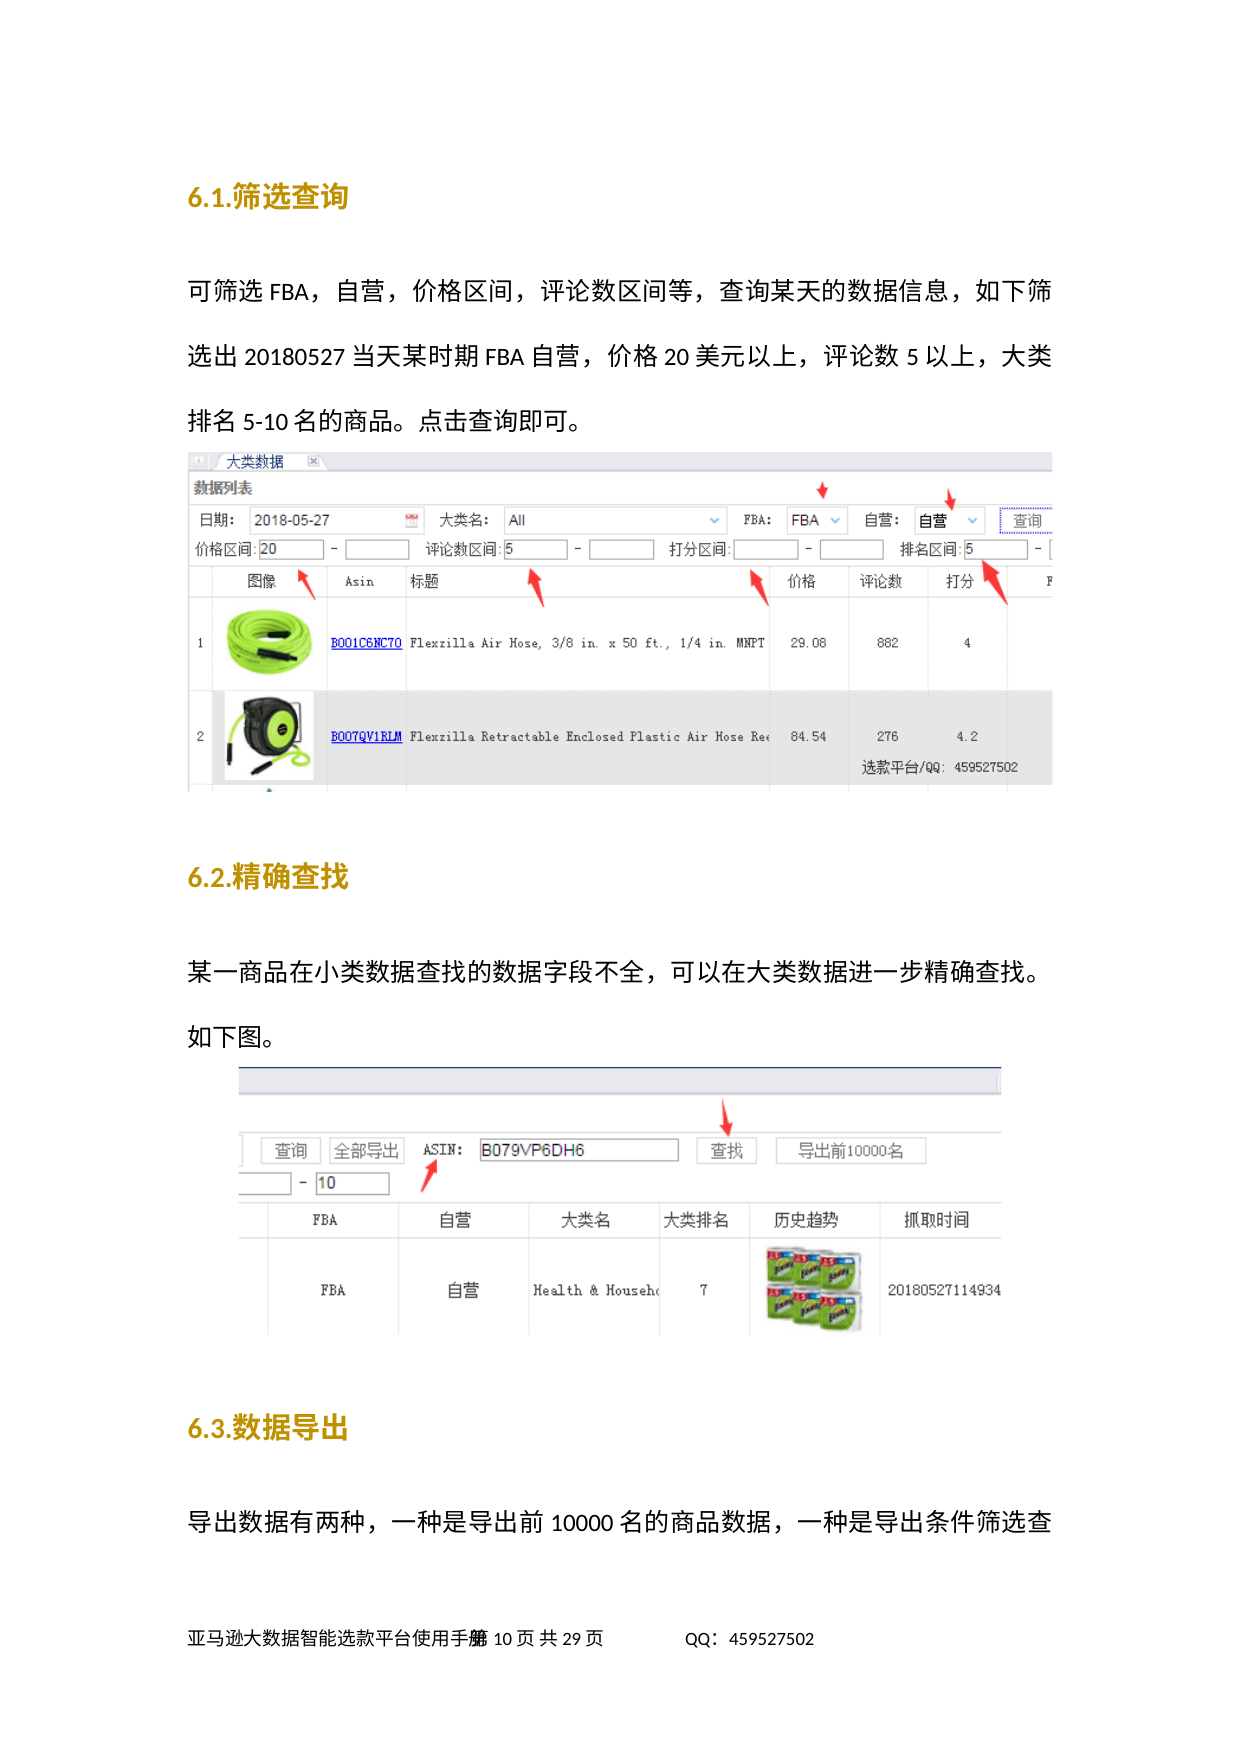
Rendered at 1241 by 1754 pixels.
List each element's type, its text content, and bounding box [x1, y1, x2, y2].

subtitle 6.1.筛选查询 [187, 162, 1053, 227]
text 某一商品在小类数据查找的数据字段不全，可以在大类数据进一步精确查找。如下图。 [187, 938, 1053, 1068]
text 可筛选FBA，自营，价格区间，评论数区间等，查询某天的数据信息，如下筛选出20180527当天某时期FBA自营，价格20美元以上，评论数5以上，大类排名5-10名的商品。点击查询即可。 [187, 257, 1053, 452]
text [187, 1488, 1053, 1553]
picture [187, 452, 1053, 792]
picture [238, 1067, 1002, 1336]
subtitle 6.3.数据导出 [187, 1393, 1053, 1458]
subtitle 6.2.精确查找 [187, 842, 1053, 907]
